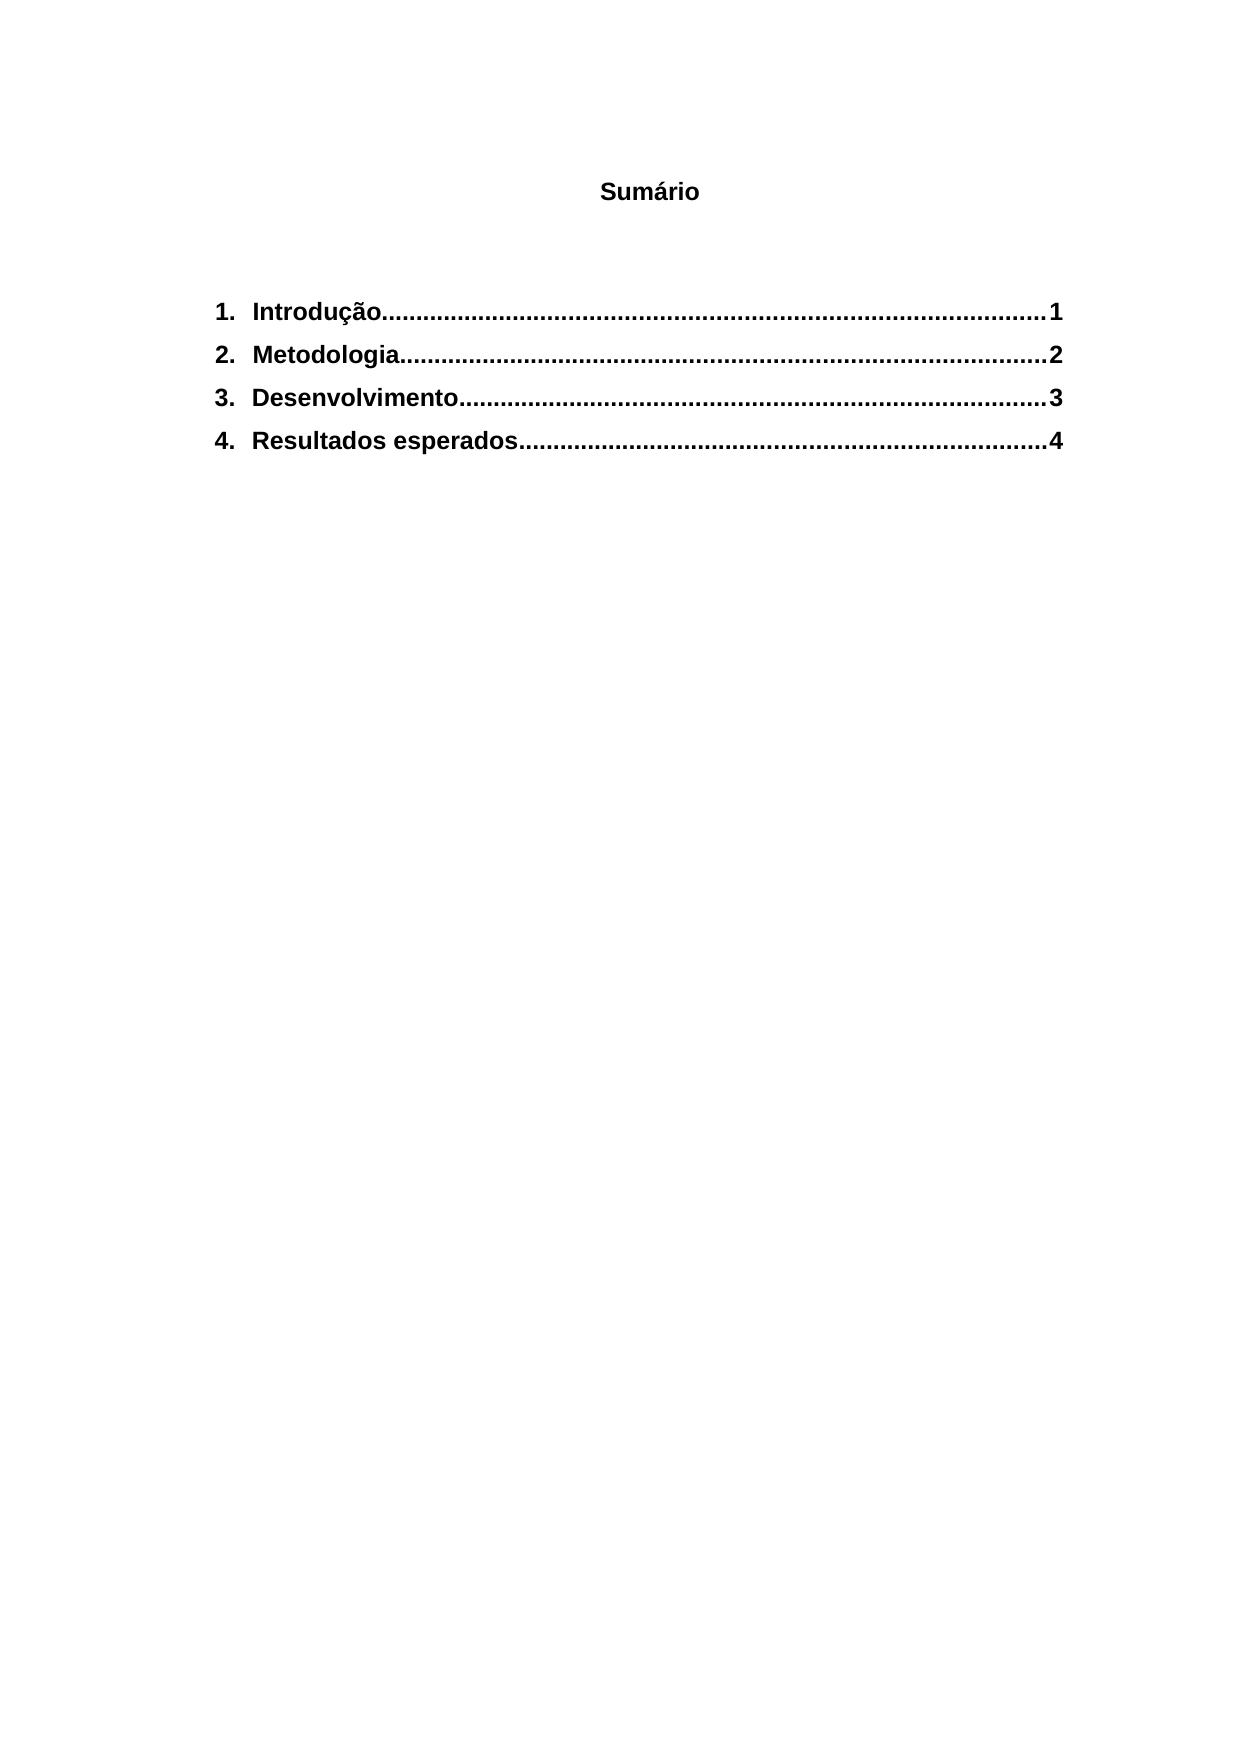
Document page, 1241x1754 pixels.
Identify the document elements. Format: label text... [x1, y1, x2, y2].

list Introdução 1 [215, 297, 1122, 326]
text Sumário [177, 177, 1122, 206]
list Desenvolvimento 3 [214, 383, 1122, 412]
list Metodologia 2 [215, 340, 1122, 369]
list Resultados esperados 4 [214, 426, 1122, 455]
